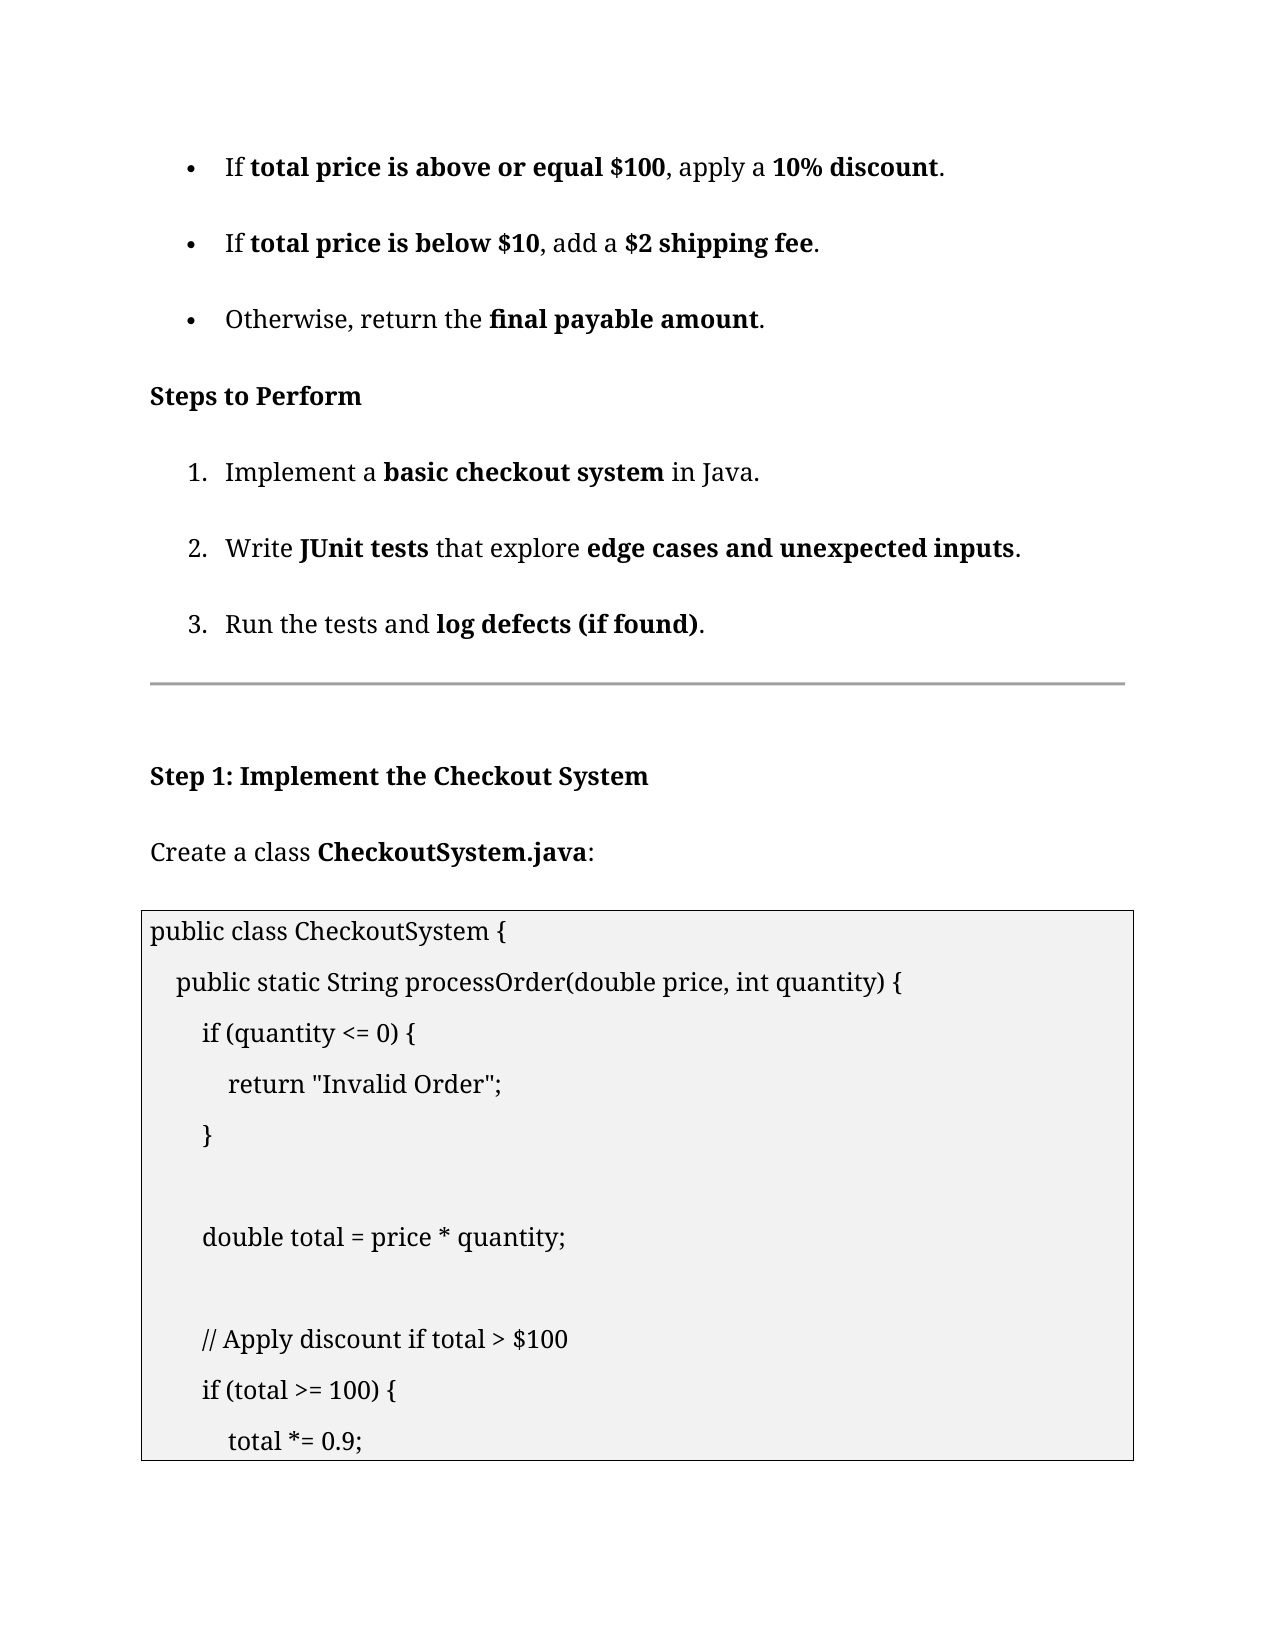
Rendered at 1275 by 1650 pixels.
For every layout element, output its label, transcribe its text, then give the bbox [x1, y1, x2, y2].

text } [142, 1114, 1133, 1152]
text Step 1: Implement the Checkout System [150, 758, 1125, 792]
text if (quantity <= 0) { [142, 1012, 1133, 1050]
text return "Invalid Order"; [142, 1063, 1133, 1101]
text // Apply discount if total > $100 [142, 1319, 1133, 1356]
text if (total >= 100) { [142, 1370, 1133, 1407]
text Create a class CheckoutSystem.java: [150, 834, 1125, 868]
list Write JUnit tests that explore edge cases and unexpected inputs. [187, 530, 1125, 564]
text public class CheckoutSystem { [142, 911, 1133, 948]
list If total price is below $10, add a $2 shipping fee. [187, 226, 1125, 260]
list Otherwise, return the final payable amount. [187, 302, 1125, 336]
list Implement a basic checkout system in Java. [187, 454, 1125, 488]
text total *= 0.9; [142, 1421, 1133, 1460]
text double total = price * quantity; [142, 1217, 1133, 1254]
list If total price is above or equal $100, apply a 10% discount. [187, 150, 1125, 184]
text Steps to Perform [150, 378, 1125, 412]
list Run the tests and log defects (if found). [187, 606, 1125, 640]
text public static String processOrder(double price, int quantity) { [142, 961, 1133, 999]
